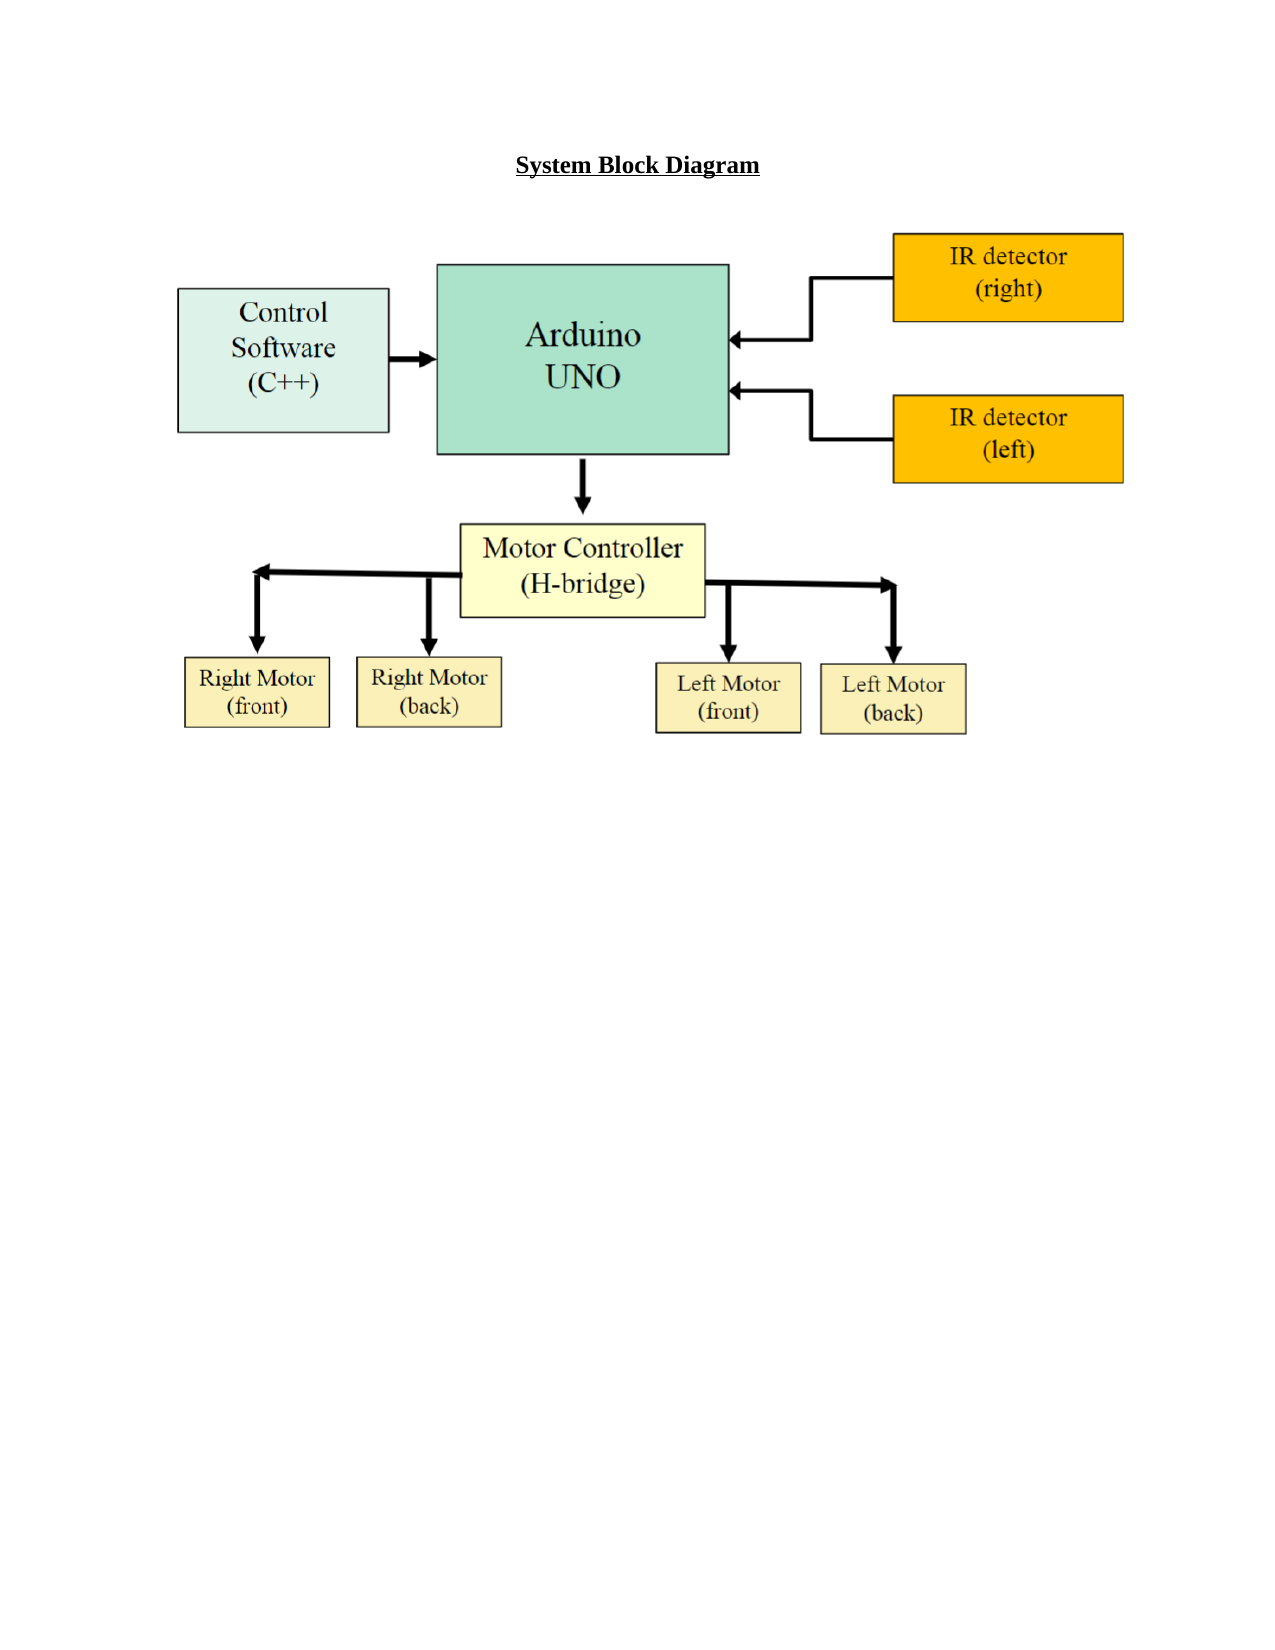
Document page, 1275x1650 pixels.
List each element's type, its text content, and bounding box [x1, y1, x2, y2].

text System Block Diagram [150, 150, 1125, 181]
picture [150, 181, 1125, 747]
